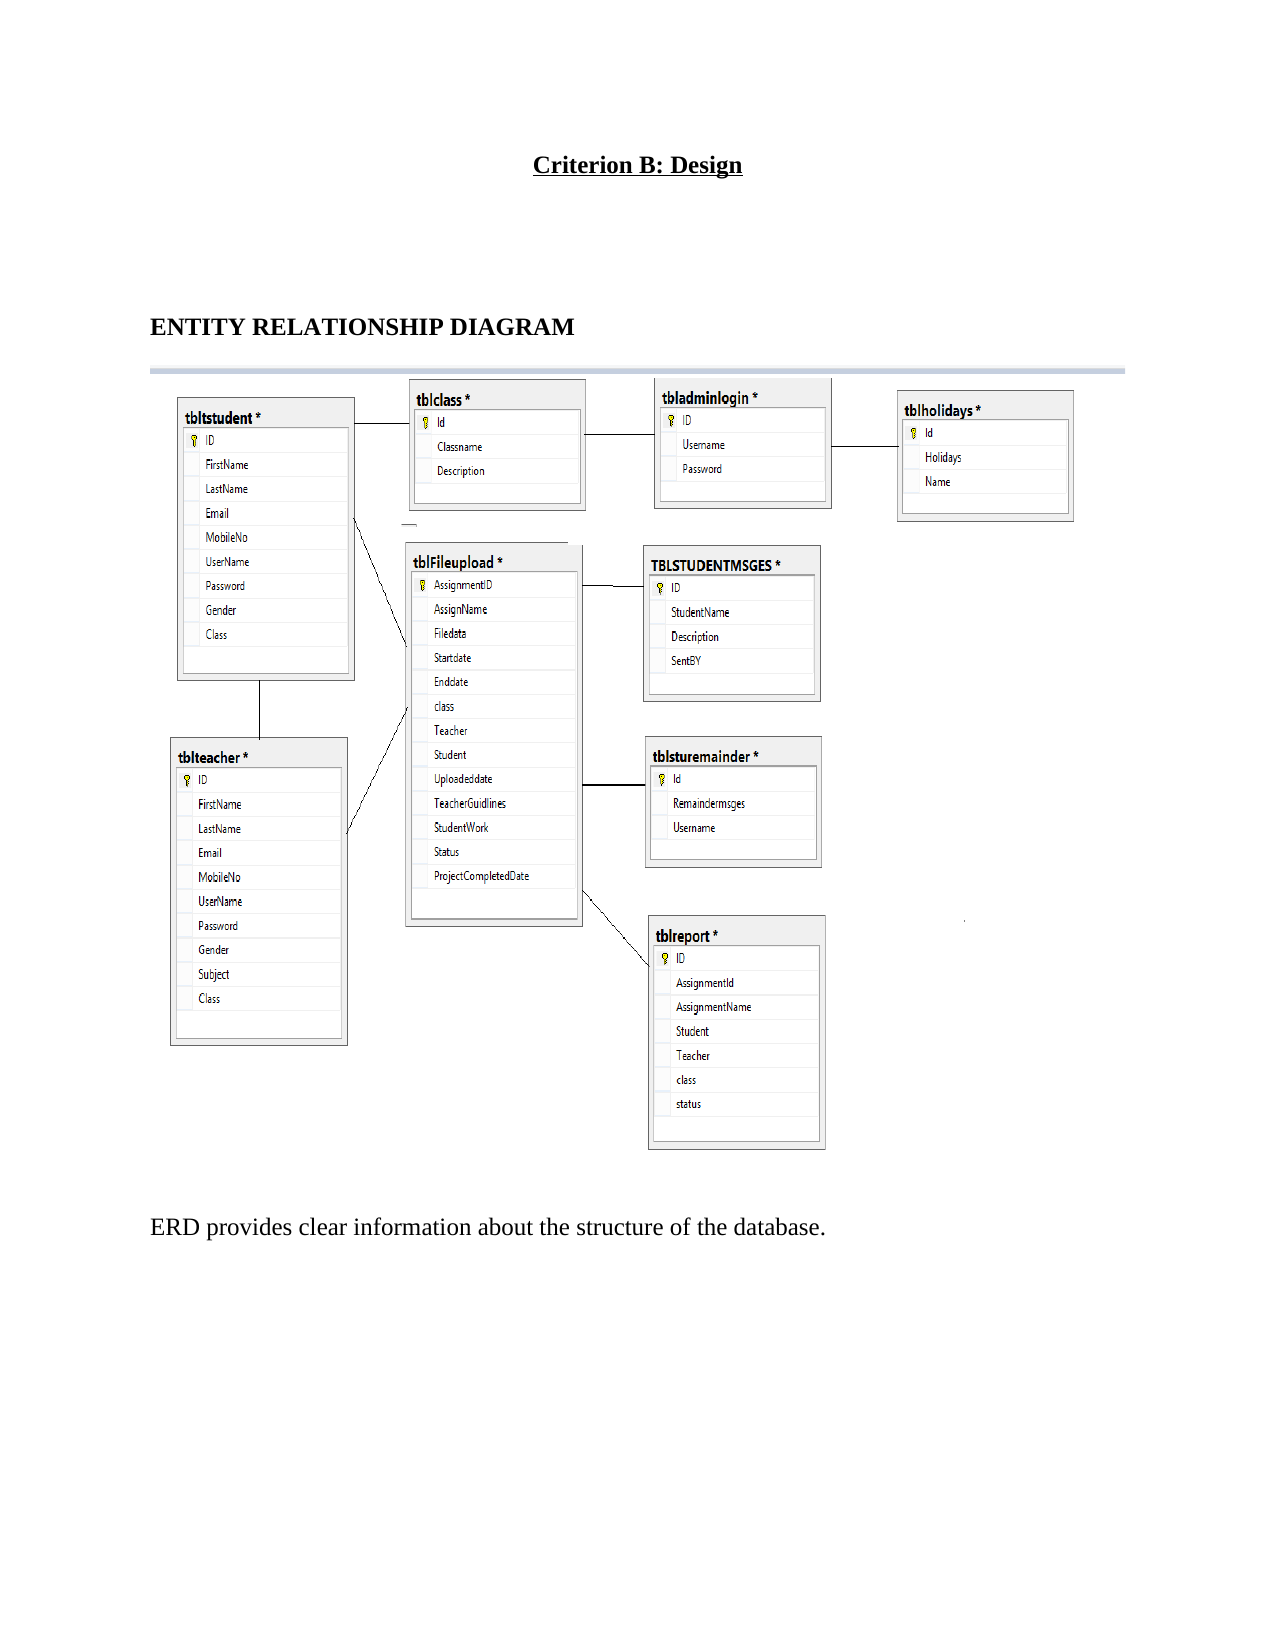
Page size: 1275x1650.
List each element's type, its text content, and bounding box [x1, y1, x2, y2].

picture [150, 365, 1126, 1187]
text ENTITY RELATIONSHIP DIAGRAM [150, 312, 1125, 340]
text ERD provides clear information about the structure of the database. [150, 1212, 1125, 1241]
text Criterion B: Design [150, 150, 1125, 179]
